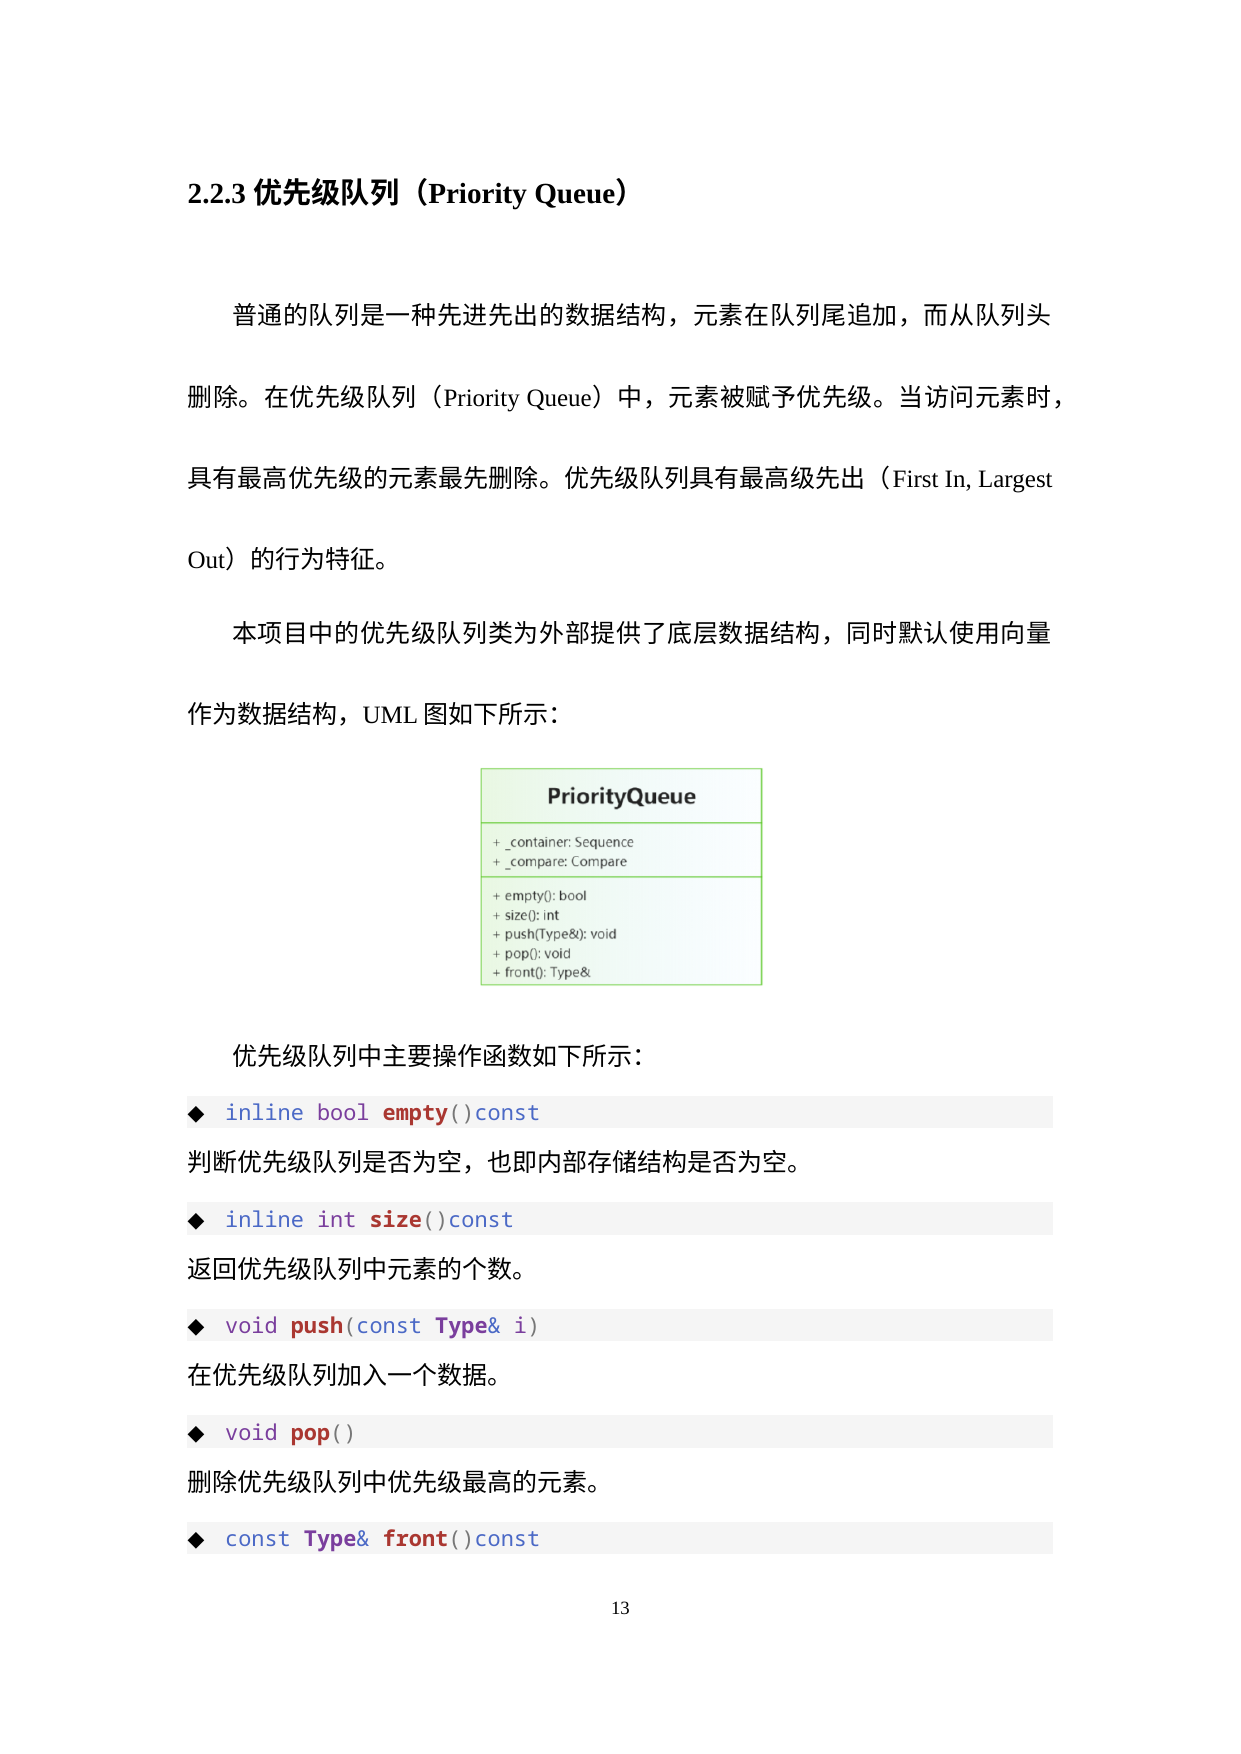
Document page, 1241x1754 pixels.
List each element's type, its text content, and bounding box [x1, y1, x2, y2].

text 判断优先级队列是否为空，也即内部存储结构是否为空。 [187, 1128, 1053, 1193]
text 优先级队列中主要操作函数如下所示： [187, 1022, 1053, 1087]
text 删除优先级队列中优先级最高的元素。 [187, 1448, 1053, 1513]
list void pop() [187, 1415, 1053, 1448]
text 普通的队列是一种先进先出的数据结构，元素在队列尾追加，而从队列头删除。在优先级队列（Priority Queue）中，元素被赋予优先级。当访问元素时，具有最高优先级的元素最先删除。优先级队列具有最高级先出（First In, Largest Out）的行为特征。 [187, 281, 1053, 590]
list inline bool empty()const [187, 1096, 1053, 1128]
list void push(const Type& i) [187, 1309, 1053, 1341]
text 在优先级队列加入一个数据。 [187, 1341, 1053, 1406]
text 返回优先级队列中元素的个数。 [187, 1235, 1053, 1300]
list inline int size()const [187, 1202, 1053, 1235]
text 本项目中的优先级队列类为外部提供了底层数据结构，同时默认使用向量作为数据结构，UML图如下所示： [187, 599, 1053, 745]
picture [472, 754, 768, 989]
subtitle 2.2.3 优先级队列（Priority Queue） [187, 158, 1053, 223]
list const Type& front()const [187, 1522, 1053, 1554]
